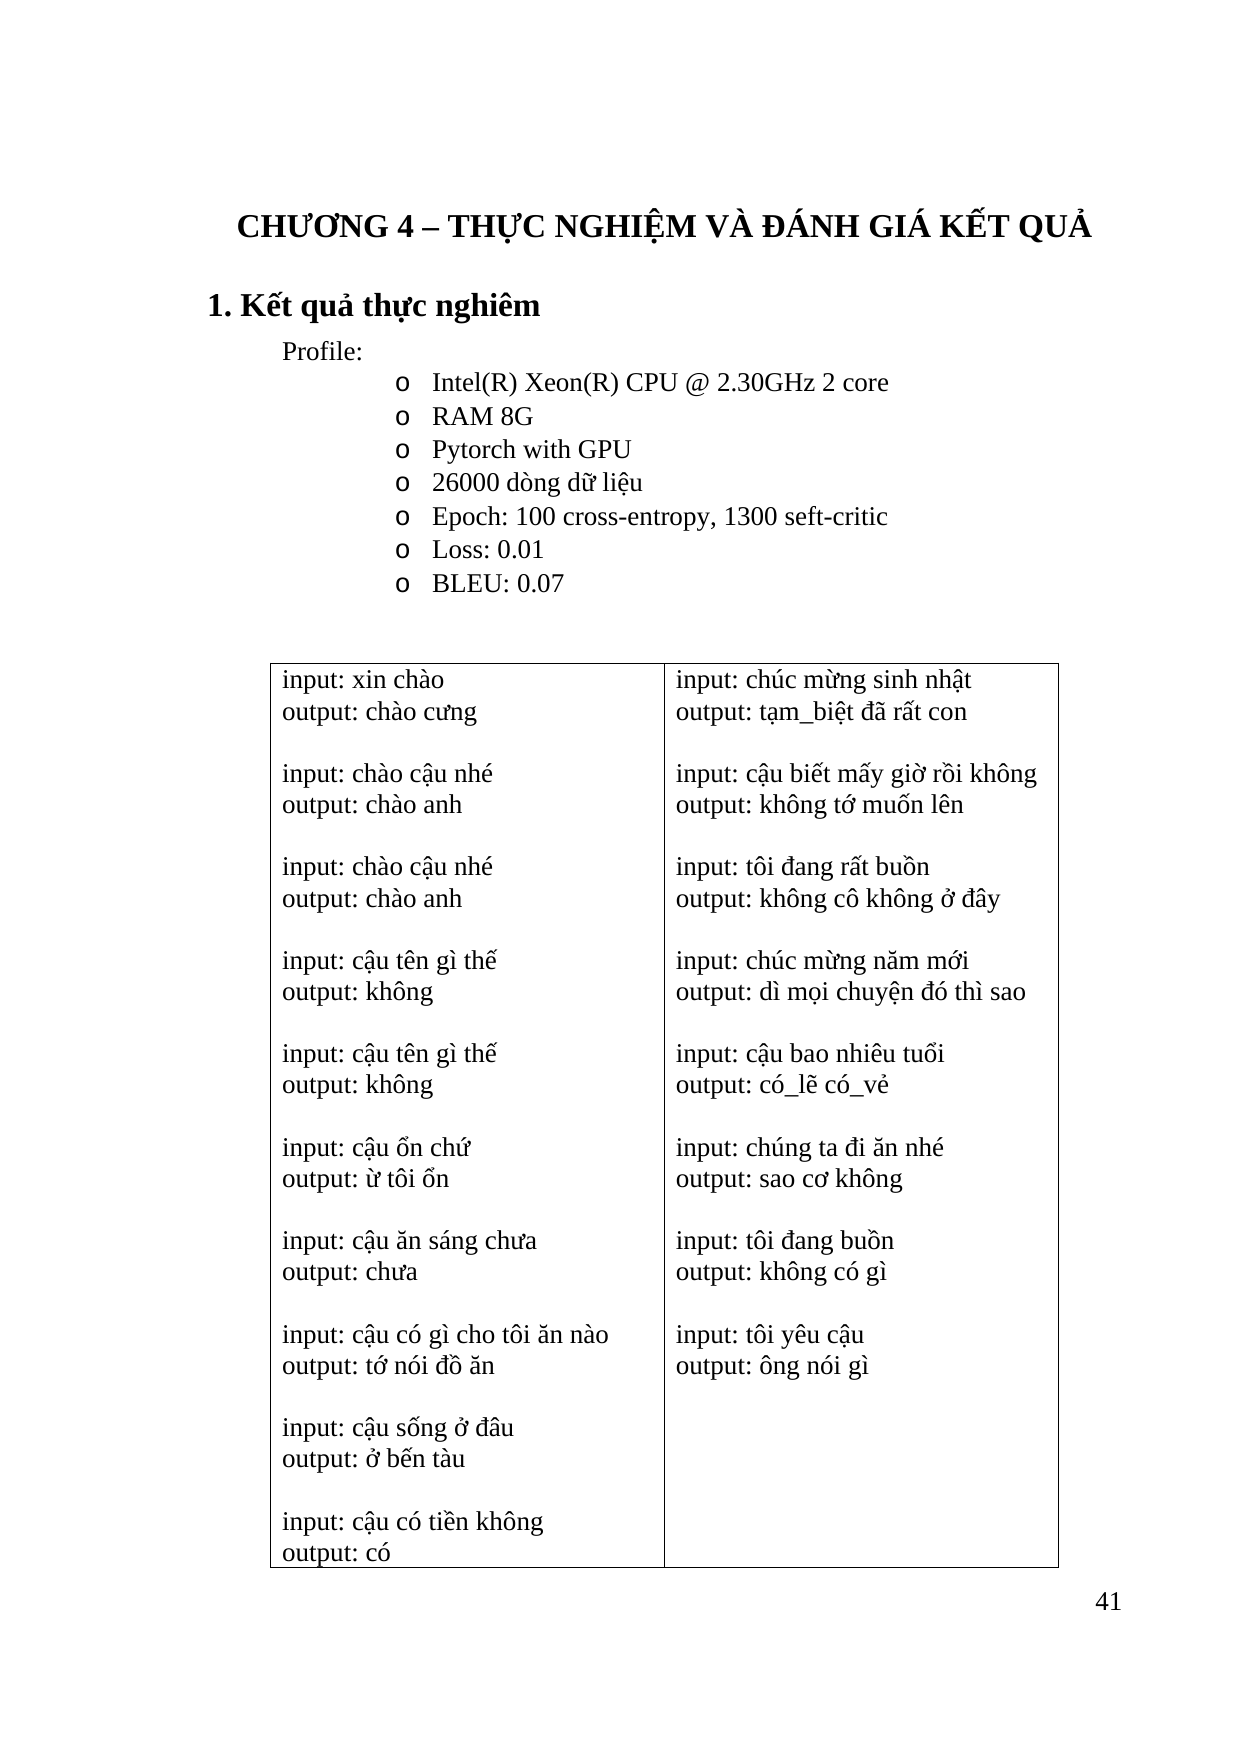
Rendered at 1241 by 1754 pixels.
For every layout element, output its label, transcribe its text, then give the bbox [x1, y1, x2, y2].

list Pytorch with GPU [394, 433, 1122, 467]
list Epoch: 100 cross-entropy, 1300 seft-critic [394, 500, 1122, 533]
list Intel(R) Xeon(R) CPU @ 2.30GHz 2 core [394, 366, 1122, 400]
list 26000 dòng dữ liệu [394, 467, 1122, 500]
text 1. Kết quả thực nghiêm [207, 285, 1122, 324]
list Loss: 0.01 [394, 533, 1122, 567]
list RAM 8G [394, 400, 1122, 433]
list BLEU: 0.07 [394, 567, 1122, 600]
text Profile: [207, 335, 1122, 366]
text CHƯƠNG 4 – THỰC NGHIỆM VÀ ĐÁNH GIÁ KẾT QUẢ [207, 206, 1122, 245]
